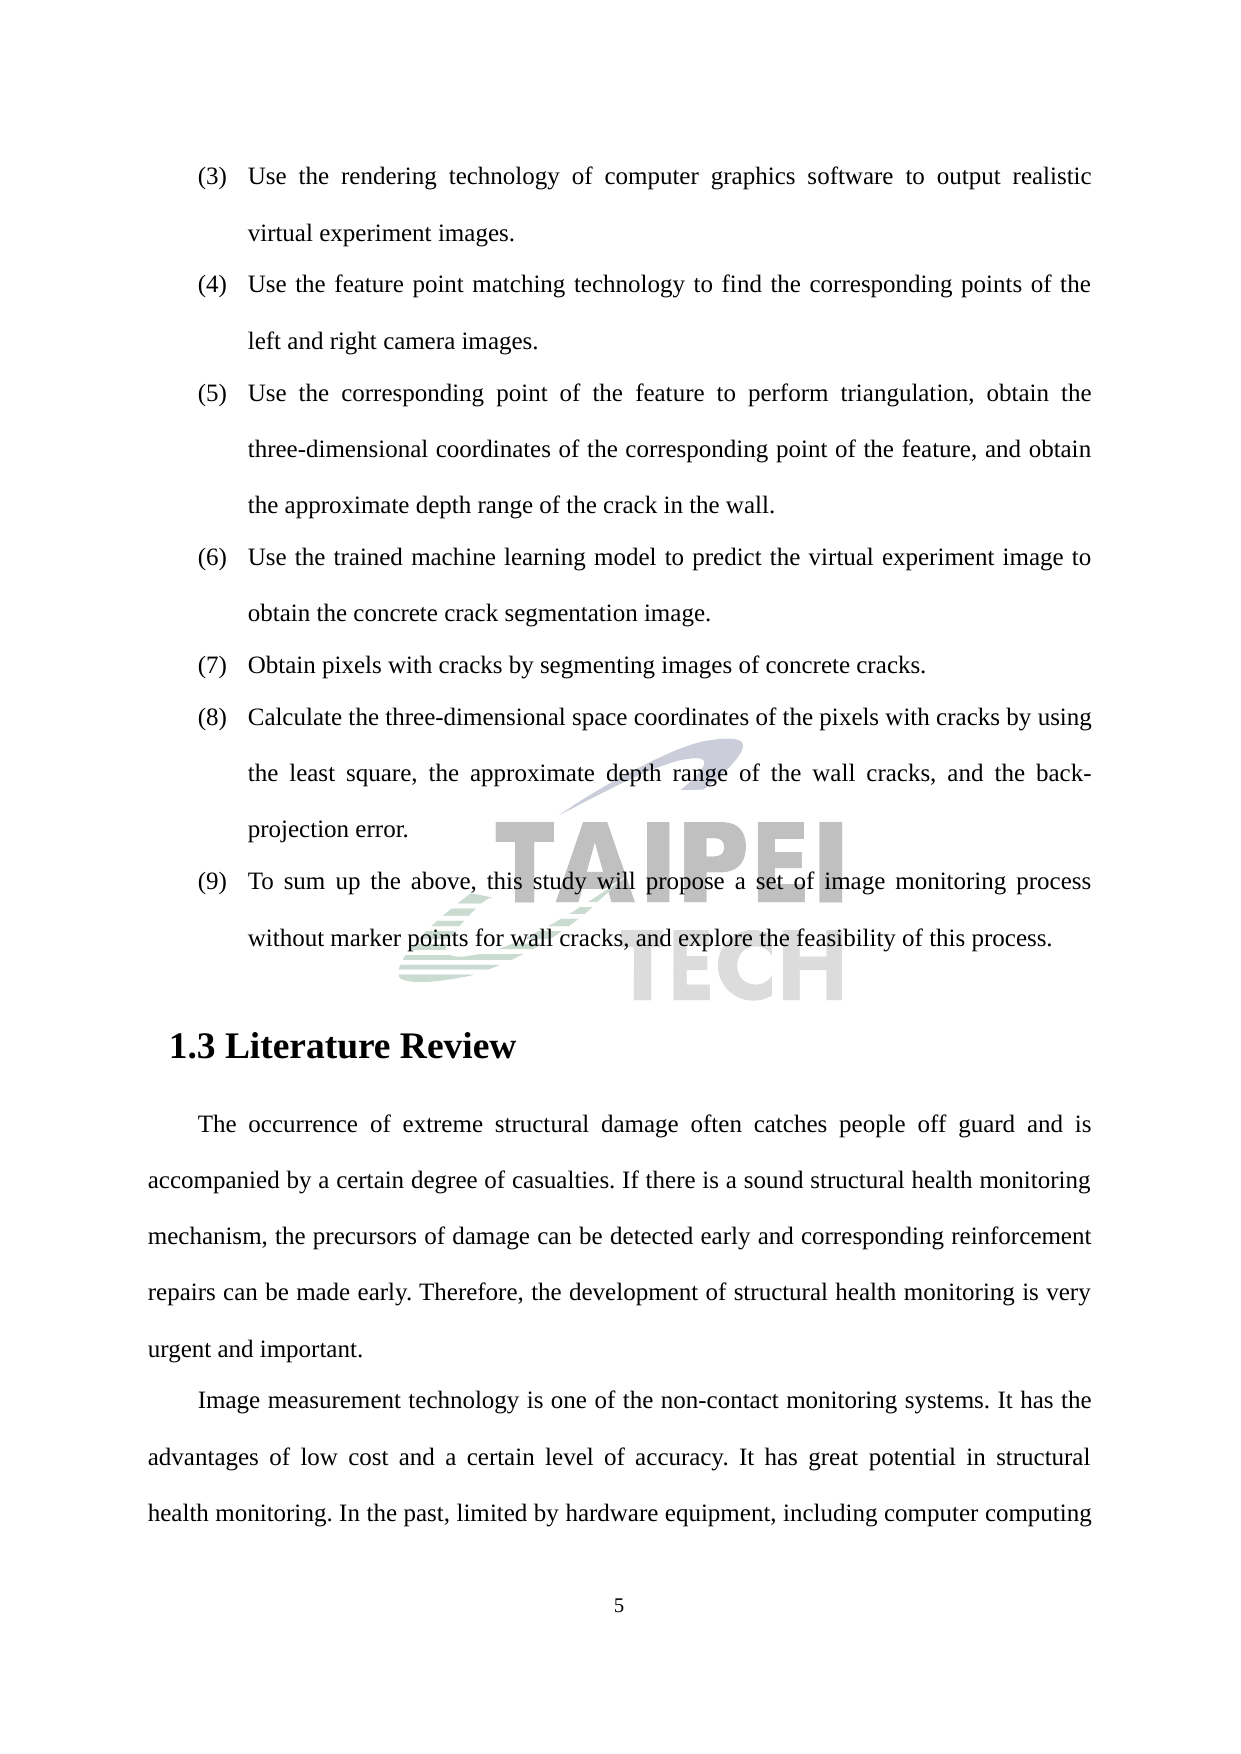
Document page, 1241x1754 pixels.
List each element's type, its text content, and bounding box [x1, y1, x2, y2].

list Use the feature point matching technology to find the corresponding points of the left and right camera images. [198, 265, 1092, 359]
picture [369, 848, 872, 862]
list Use the corresponding point of the feature to perform triangulation, obtain the three-dimensional coordinates of the corresponding point of the feature, and obtain the approximate depth range of the crack in the wall. [198, 373, 1092, 523]
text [148, 1381, 1092, 1531]
list To sum up the above, this study will propose a set of image monitoring process without marker points for wall cracks, and explore the feasibility of this process. [198, 862, 1092, 956]
list Use the trained machine learning model to predict the virtual experiment image to obtain the concrete crack segmentation image. [198, 538, 1092, 631]
list Calculate the three-dimensional space coordinates of the pixels with cracks by using the least square, the approximate depth range of the wall cracks, and the back-projection error. [198, 698, 1092, 848]
list Obtain pixels with cracks by segmenting images of concrete cracks. [198, 646, 1092, 683]
list Use the rendering technology of computer graphics software to output realistic virtual experiment images. [198, 157, 1092, 251]
text The occurrence of extreme structural damage often catches people off guard and is accompanied by a certain degree of casualties. If there is a sound structural health monitoring mechanism, the precursors of damage can be detected early and corresponding reinforcement repairs can be made early. Therefore, the development of structural health monitoring is very urgent and important. [148, 1104, 1092, 1367]
subtitle Literature Review [148, 1008, 1092, 1083]
picture [369, 956, 872, 1008]
